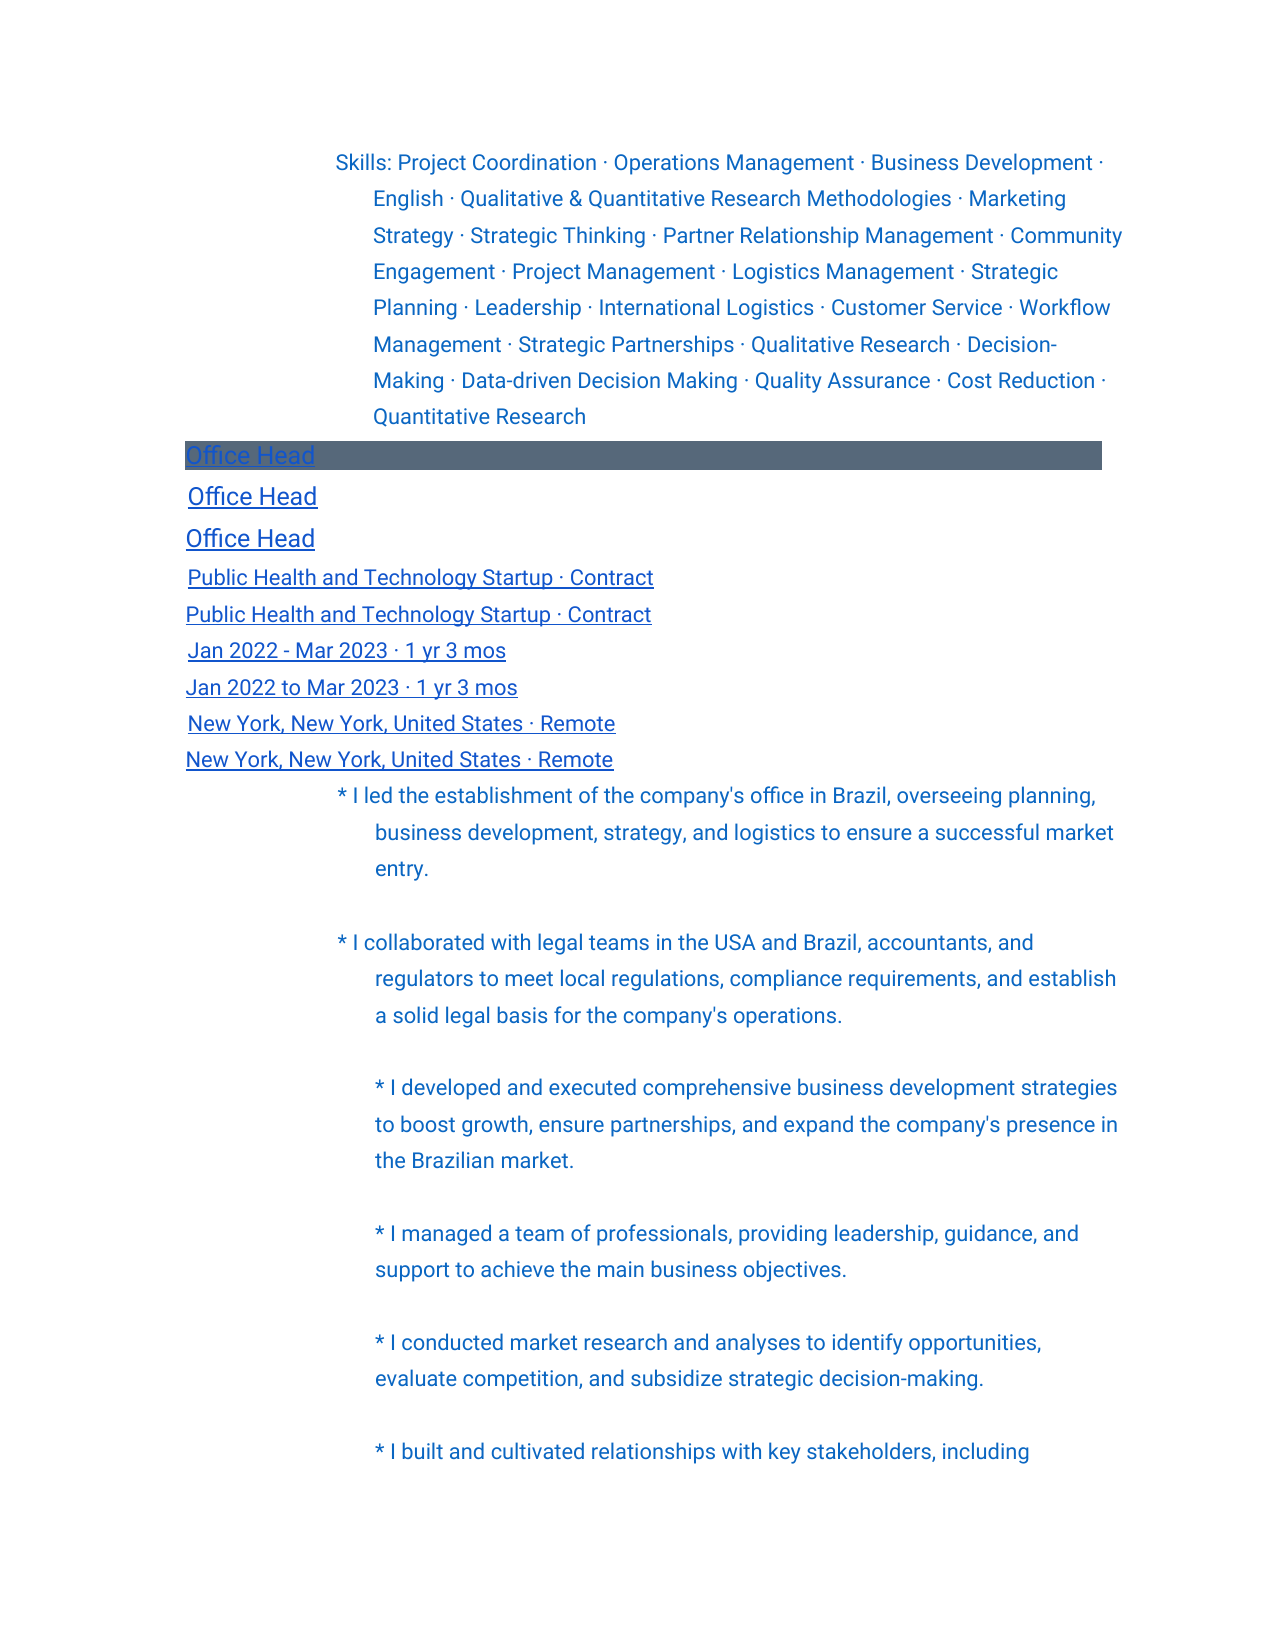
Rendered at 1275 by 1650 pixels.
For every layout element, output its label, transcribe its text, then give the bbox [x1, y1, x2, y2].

list Office Head [185, 441, 1102, 470]
list Office Head [187, 482, 1125, 512]
list New York, New York, United States · Remote [187, 711, 1125, 737]
list Public Health and Technology Startup · Contract [187, 566, 1125, 591]
list * I collaborated with legal teams in the USA and Brazil, accountants, and regulators to meet local regulations, compliance requirements, and establish a solid legal basis for the company's operations. [337, 930, 1125, 1028]
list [335, 150, 1127, 430]
list Jan 2022 - Mar 2023 · 1 yr 3 mos [187, 638, 1125, 664]
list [337, 1039, 1125, 1465]
list * I led the establishment of the company's office in Brazil, overseeing planning, business development, strategy, and logistics to ensure a successful market entry. [337, 784, 1125, 882]
list New York, New York, United States · Remote [185, 747, 1127, 773]
list Office Head [185, 524, 1127, 553]
list Public Health and Technology Startup · Contract [185, 602, 1127, 627]
list Jan 2022 to Mar 2023 · 1 yr 3 mos [185, 674, 1127, 700]
